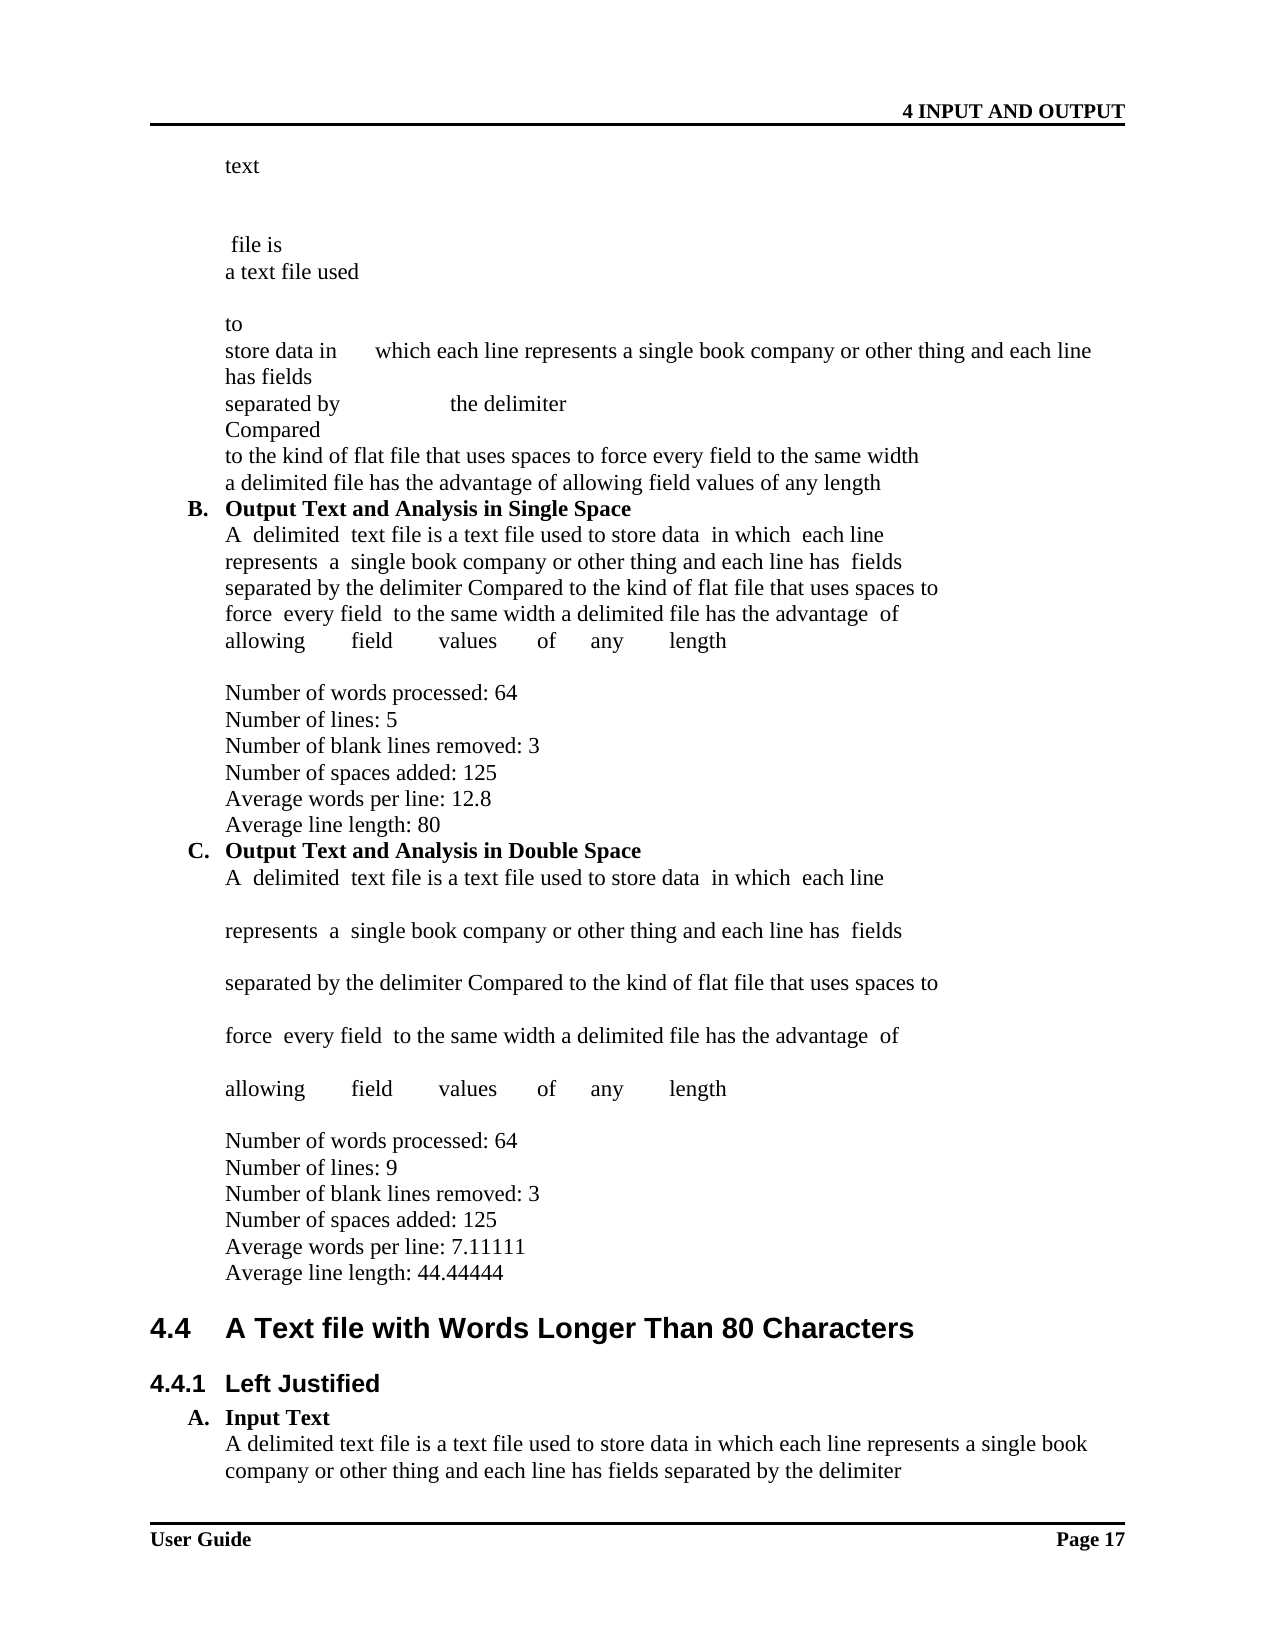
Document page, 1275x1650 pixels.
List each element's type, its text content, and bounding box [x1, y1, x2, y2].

list Number of spaces added: 125 [225, 758, 1125, 785]
list Number of lines: 9 [225, 1154, 1125, 1180]
list separated by the delimiter Compared to the kind of flat file that uses spaces to [225, 969, 1125, 996]
list Output Text and Analysis in Single Space [187, 495, 1125, 521]
list Output Text and Analysis in Double Space [187, 838, 1125, 864]
list allowing field values of any length [225, 627, 1125, 653]
list force every field to the same width a delimited file has the advantage of [225, 1022, 1125, 1048]
list A delimited text file is a text file used to store data in which each line [225, 864, 1125, 890]
list Compared [225, 416, 1125, 442]
list store data in which each line represents a single book company or other thing and each line [225, 337, 1125, 363]
list text [225, 152, 1125, 179]
list Number of blank lines removed: 3 [225, 732, 1125, 758]
list A delimited text file is a text file used to store data in which each line represents a single book company or other thing and each line has fields separated by the delimiter [225, 1431, 1125, 1483]
list Average words per line: 12.8 [225, 785, 1125, 811]
list a text file used [225, 258, 1125, 284]
list Number of blank lines removed: 3 [225, 1180, 1125, 1207]
subtitle 4.4 A Text file with Words Longer Than 80 Characters [150, 1311, 1125, 1344]
list allowing field values of any length [225, 1075, 1125, 1101]
list Number of spaces added: 125 [225, 1207, 1125, 1233]
list Number of words processed: 64 [225, 679, 1125, 706]
list separated by the delimiter Compared to the kind of flat file that uses spaces to [225, 574, 1125, 600]
subtitle 4.4.1 Left Justified [150, 1369, 1125, 1398]
list Number of words processed: 64 [225, 1127, 1125, 1154]
list Number of lines: 5 [225, 706, 1125, 732]
list represents a single book company or other thing and each line has fields [225, 548, 1125, 574]
list Average words per line: 7.11111 [225, 1233, 1125, 1259]
list separated by the delimiter [225, 389, 1125, 416]
list Input Text [187, 1404, 1125, 1431]
list has fields [225, 363, 1125, 389]
list to the kind of flat file that uses spaces to force every field to the same width [225, 442, 1125, 469]
list a delimited file has the advantage of allowing field values of any length [225, 469, 1125, 495]
list represents a single book company or other thing and each line has fields [225, 917, 1125, 943]
list A delimited text file is a text file used to store data in which each line [225, 521, 1125, 548]
list Average line length: 80 [225, 811, 1125, 838]
list file is [225, 231, 1125, 258]
list to [225, 311, 1125, 337]
list force every field to the same width a delimited file has the advantage of [225, 600, 1125, 627]
list Average line length: 44.44444 [225, 1259, 1125, 1286]
